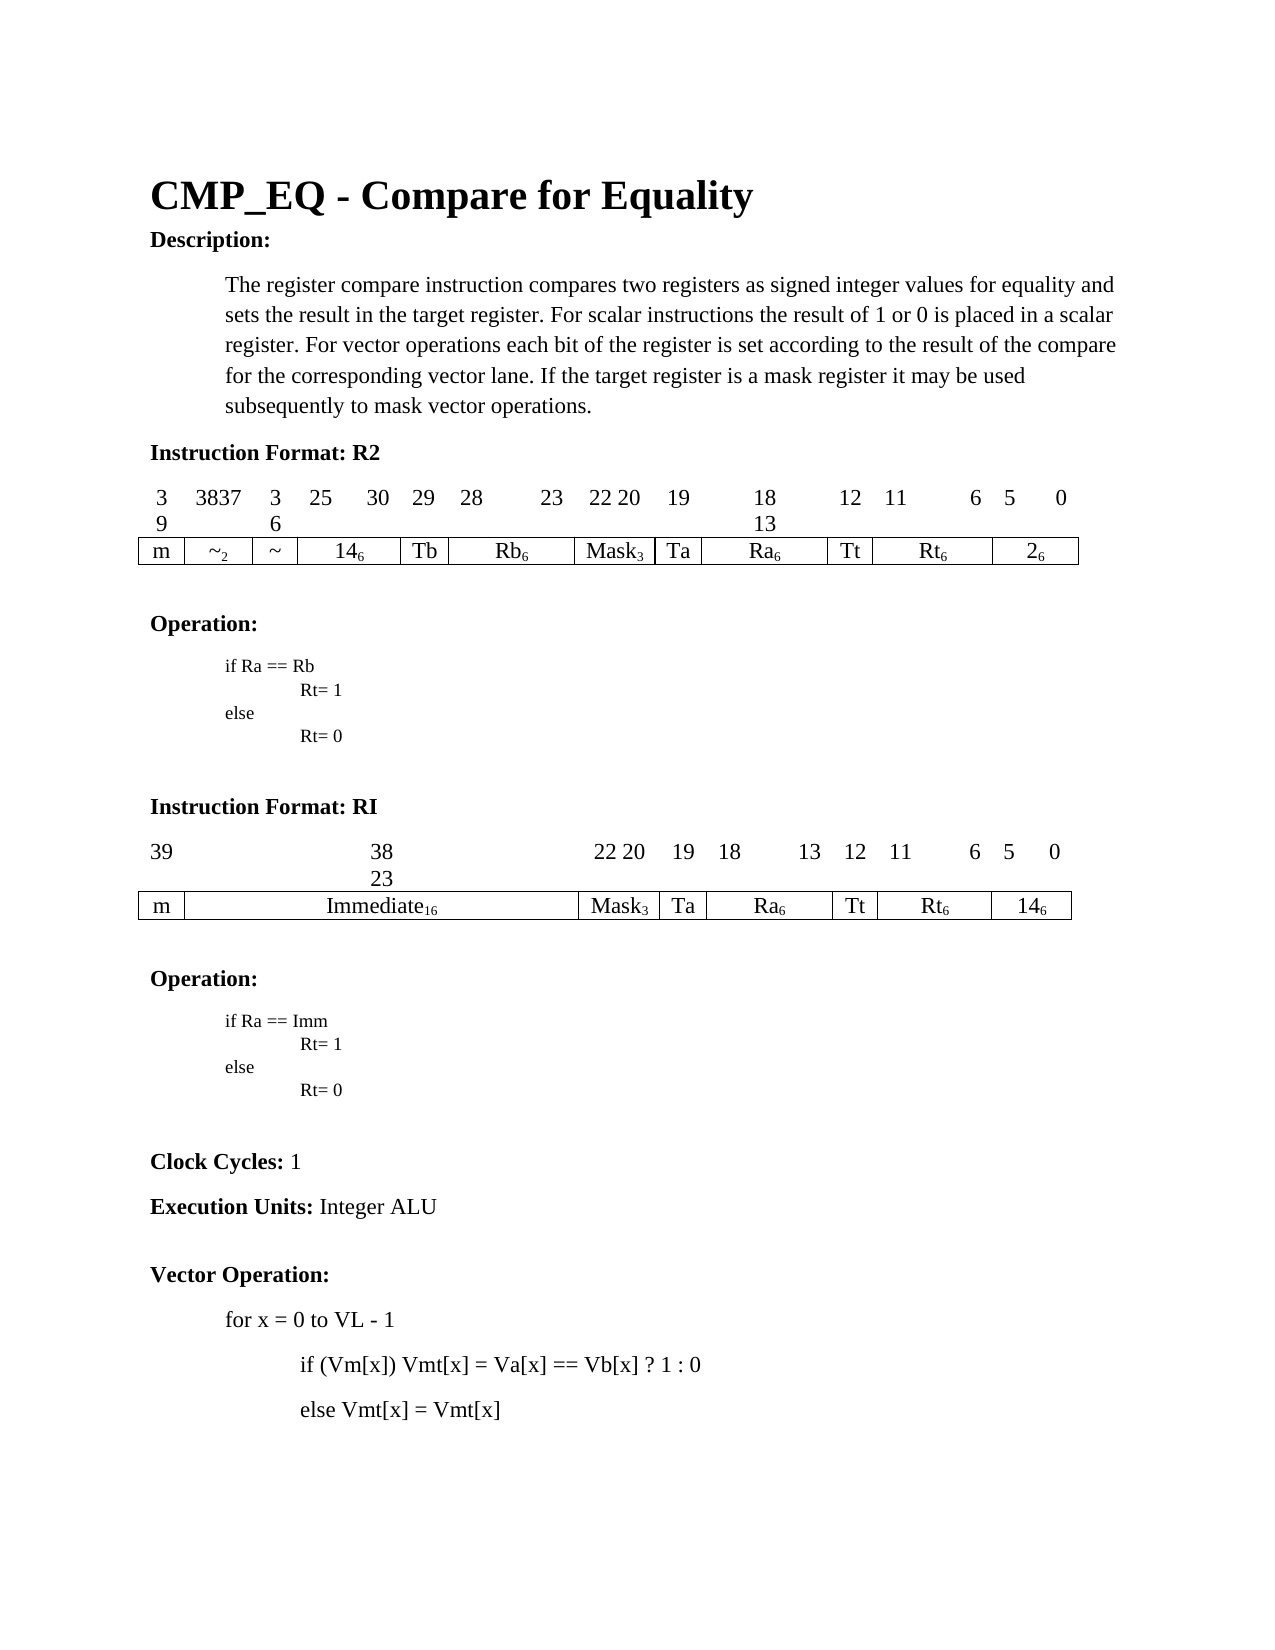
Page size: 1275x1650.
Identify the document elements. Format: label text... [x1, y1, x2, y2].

table_cell m [139, 538, 184, 564]
table_header 3837 [184, 484, 252, 537]
table_cell Mask3 [579, 892, 659, 918]
text Instruction Format: RI [150, 793, 1125, 819]
subtitle CMP_EQ - Compare for Equality [150, 171, 1125, 219]
table_header 12 [832, 838, 878, 891]
table_header 28 23 [449, 484, 574, 537]
table_header 38 23 [184, 838, 579, 891]
table_header 18 13 [706, 838, 832, 891]
text else Vmt[x] = Vmt[x] [300, 1396, 1125, 1423]
table_cell Ta [656, 538, 701, 564]
table_cell Rt6 [873, 538, 992, 564]
table_cell Tb [401, 538, 448, 564]
text for x = 0 to VL - 1 [150, 1306, 1125, 1333]
text else [225, 1056, 1125, 1078]
table_header 12 [827, 484, 873, 537]
table_header 11 6 [878, 838, 992, 891]
table_header 36 [253, 484, 298, 537]
text if Ra == Rb [225, 655, 1125, 677]
table_cell 26 [993, 538, 1078, 564]
table_header 11 6 [873, 484, 993, 537]
table_cell ~ [253, 538, 297, 564]
table_header 18 13 [702, 484, 827, 537]
text Rt= 0 [225, 1079, 1125, 1101]
table_cell m [139, 892, 184, 918]
table_cell Rt6 [878, 892, 991, 918]
table_cell Rb6 [449, 538, 574, 564]
table_header 22 20 [574, 484, 655, 537]
text Rt= 0 [225, 725, 1125, 746]
table_header 5 0 [992, 838, 1072, 891]
table_cell Ta [660, 892, 706, 918]
text Rt= 1 [225, 1033, 1125, 1054]
table_header 39 [139, 484, 184, 537]
text if Ra == Imm [225, 1010, 1125, 1031]
table_header 29 [401, 484, 449, 537]
table_cell ~2 [185, 538, 252, 564]
table_cell Ra6 [702, 538, 827, 564]
table_header 19 [655, 484, 702, 537]
text Description: [150, 226, 1125, 252]
text Vector Operation: [150, 1261, 1125, 1287]
text Operation: [150, 964, 1125, 991]
table_cell 146 [298, 538, 400, 564]
text Clock Cycles: 1 [150, 1148, 1125, 1174]
table_header 25 30 [298, 484, 401, 537]
text Rt= 1 [225, 678, 1125, 700]
text Instruction Format: R2 [150, 439, 1125, 465]
table_cell Tt [828, 538, 872, 564]
table_cell Mask3 [575, 538, 654, 564]
text Operation: [150, 610, 1125, 636]
text else [225, 702, 1125, 723]
table_cell 146 [992, 892, 1071, 918]
table_header 19 [660, 838, 706, 891]
table_cell Tt [833, 892, 877, 918]
table_cell Immediate16 [185, 892, 578, 918]
table_header 5 0 [993, 484, 1078, 537]
text if (Vm[x]) Vmt[x] = Va[x] == Vb[x] ? 1 : 0 [225, 1351, 1125, 1378]
table_header 22 20 [579, 838, 660, 891]
text The register compare instruction compares two registers as signed integer values for equality and sets the result in the target register. For scalar instructions the result of 1 or 0 is placed in a scalar register. For vector operations each bit of the register is set according to the result of the compare for the corresponding vector lane. If the target register is a mask register it may be used subsequently to mask vector operations. [225, 271, 1125, 418]
table_header 39 [139, 838, 184, 891]
text Execution Units: Integer ALU [150, 1193, 1125, 1219]
table_cell Ra6 [707, 892, 832, 918]
